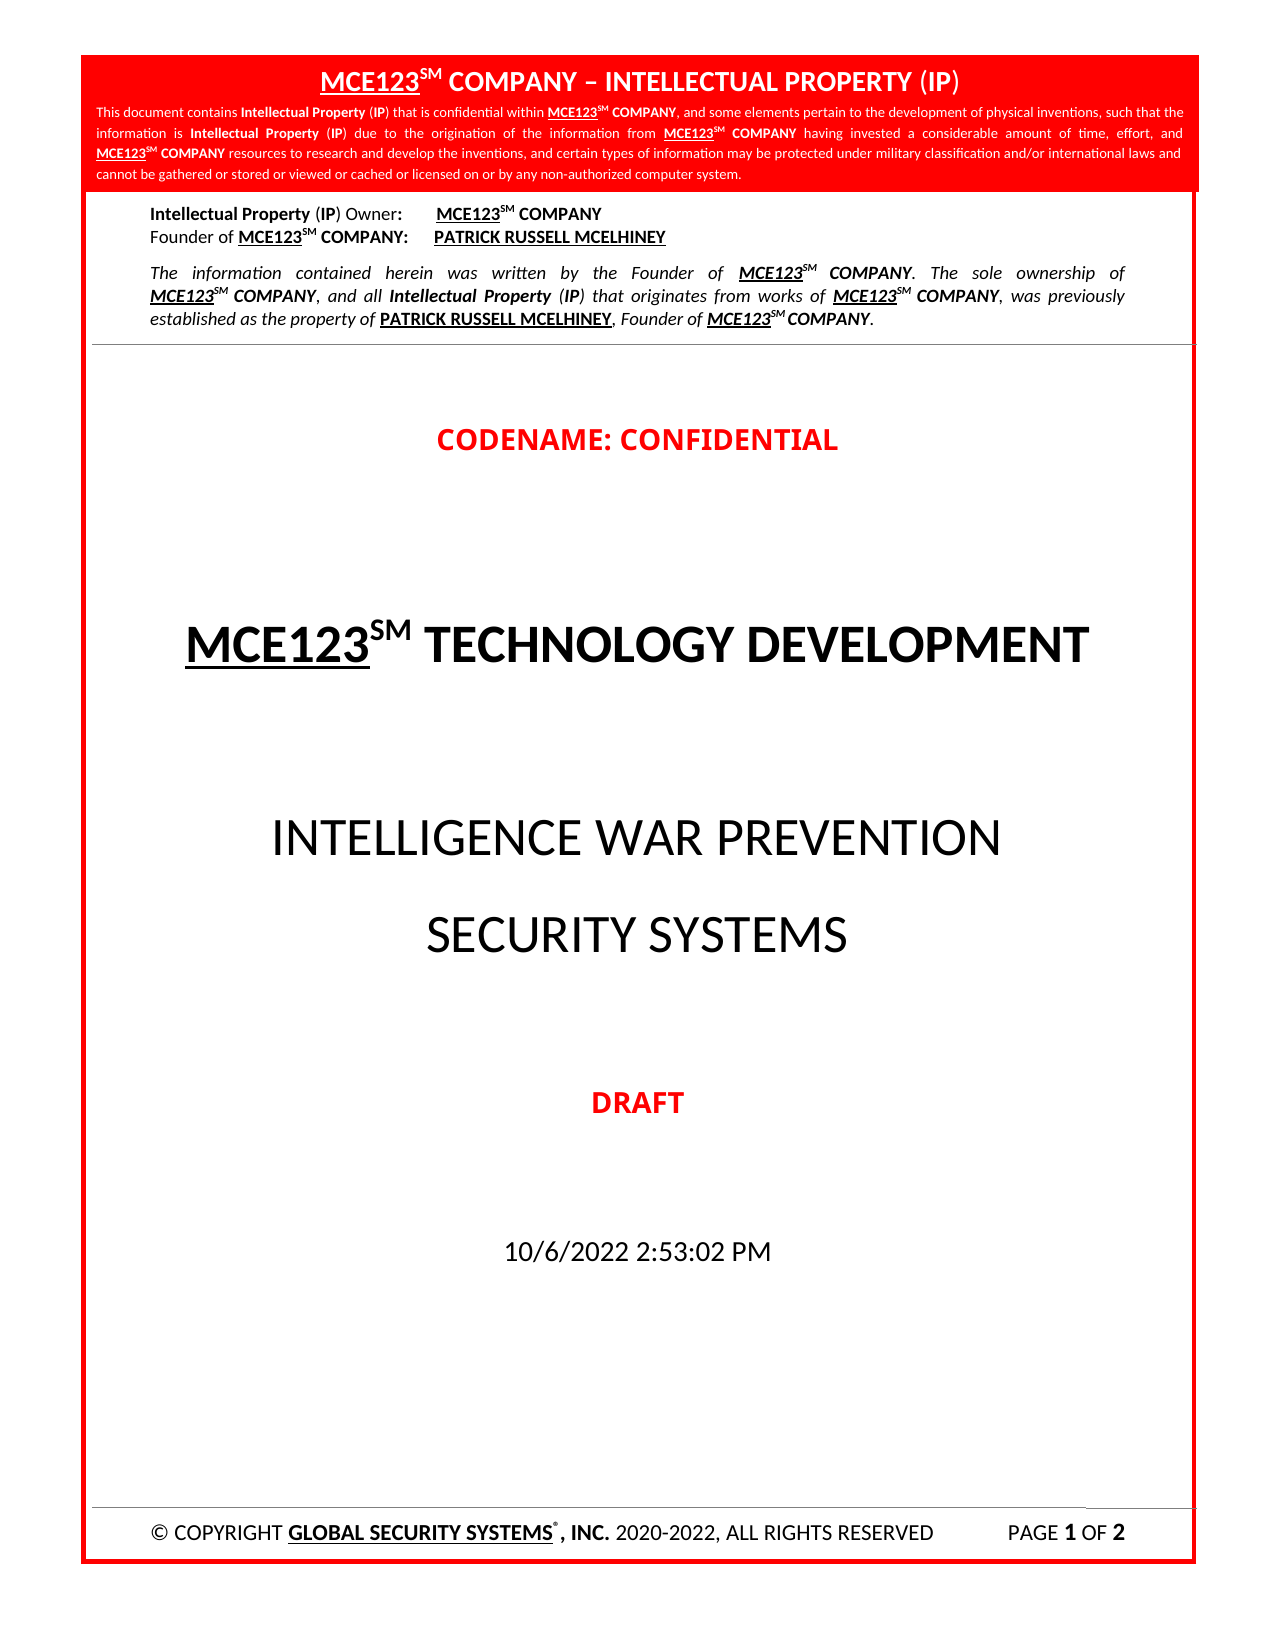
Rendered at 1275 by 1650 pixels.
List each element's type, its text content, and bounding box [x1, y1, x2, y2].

text CODENAME: CONFIDENTIAL [150, 419, 1125, 459]
text DRAFT [150, 1082, 1125, 1122]
text INTELLIGENCE WAR PREVENTION [150, 803, 1125, 869]
text 10/6/2022 2:53:02 PM [150, 1233, 1125, 1269]
text SECURITY SYSTEMS [150, 900, 1125, 966]
text MCE123SM TECHNOLOGY DEVELOPMENT [150, 609, 1125, 676]
